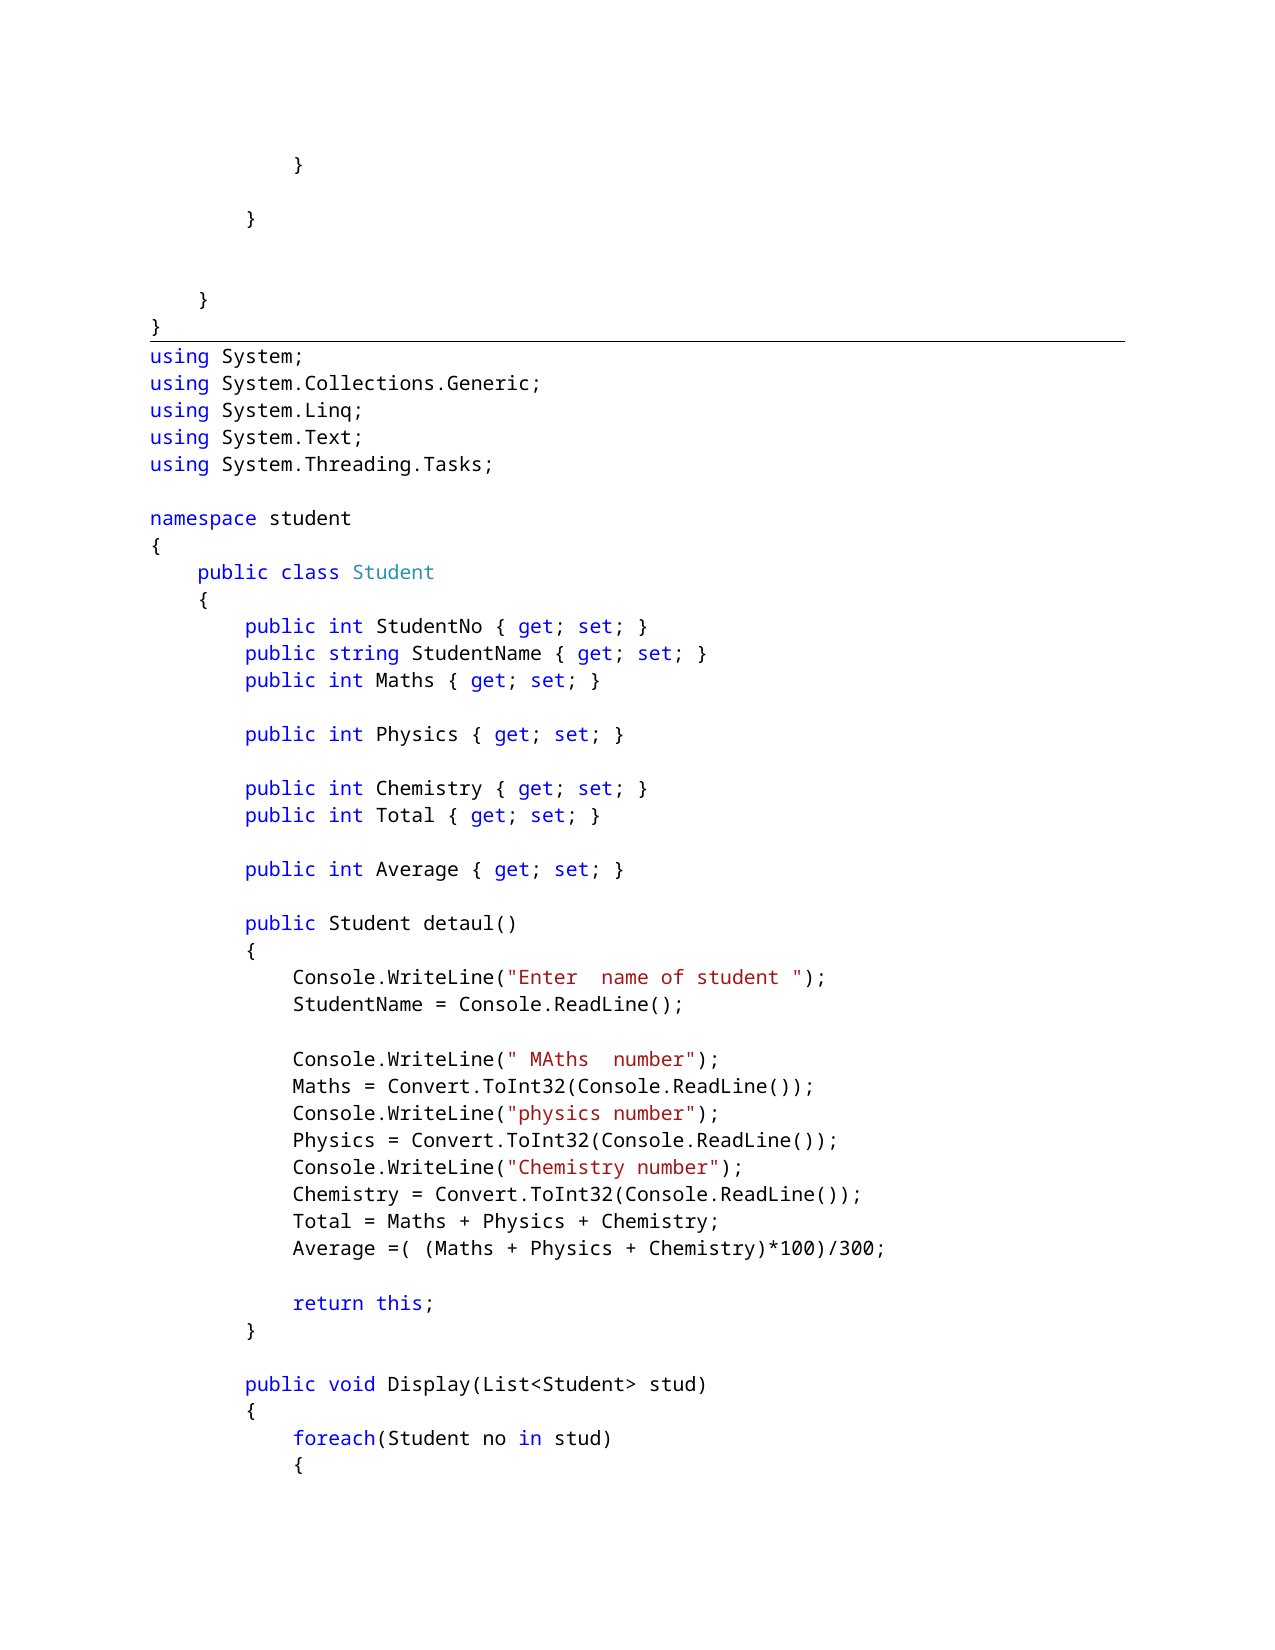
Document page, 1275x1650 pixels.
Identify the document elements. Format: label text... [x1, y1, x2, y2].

text public int Total { get; set; } [150, 801, 1125, 828]
text { [150, 1451, 1125, 1478]
text } [150, 285, 1125, 312]
text } [150, 312, 1125, 341]
text StudentName = Console.ReadLine(); [150, 990, 1125, 1017]
text Average =( (Maths + Physics + Chemistry)*100)/300; [150, 1234, 1125, 1261]
text foreach(Student no in stud) [150, 1424, 1125, 1451]
text Total = Maths + Physics + Chemistry; [150, 1207, 1125, 1234]
text Console.WriteLine(" MAths number"); [150, 1045, 1125, 1072]
text Physics = Convert.ToInt32(Console.ReadLine()); [150, 1126, 1125, 1153]
text { [150, 1397, 1125, 1424]
text Chemistry = Convert.ToInt32(Console.ReadLine()); [150, 1180, 1125, 1207]
text using System; [150, 342, 1125, 369]
text { [150, 585, 1125, 612]
text Maths = Convert.ToInt32(Console.ReadLine()); [150, 1072, 1125, 1099]
text } [150, 1316, 1125, 1343]
text } [150, 150, 1125, 177]
text { [150, 531, 1125, 558]
text Console.WriteLine("Enter name of student "); [150, 963, 1125, 990]
text public void Display(List<Student> stud) [150, 1370, 1125, 1397]
text public string StudentName { get; set; } [150, 639, 1125, 666]
text using System.Text; [150, 423, 1125, 450]
text namespace student [150, 504, 1125, 531]
text public Student detaul() [150, 909, 1125, 936]
text public class Student [150, 558, 1125, 585]
text public int Maths { get; set; } [150, 666, 1125, 693]
text using System.Threading.Tasks; [150, 450, 1125, 477]
text public int Chemistry { get; set; } [150, 774, 1125, 801]
text Console.WriteLine("physics number"); [150, 1099, 1125, 1126]
text return this; [150, 1289, 1125, 1316]
text } [150, 204, 1125, 231]
text { [150, 936, 1125, 963]
text public int Physics { get; set; } [150, 720, 1125, 747]
text public int StudentNo { get; set; } [150, 612, 1125, 639]
text Console.WriteLine("Chemistry number"); [150, 1153, 1125, 1180]
text public int Average { get; set; } [150, 855, 1125, 882]
text using System.Linq; [150, 396, 1125, 423]
text using System.Collections.Generic; [150, 369, 1125, 396]
